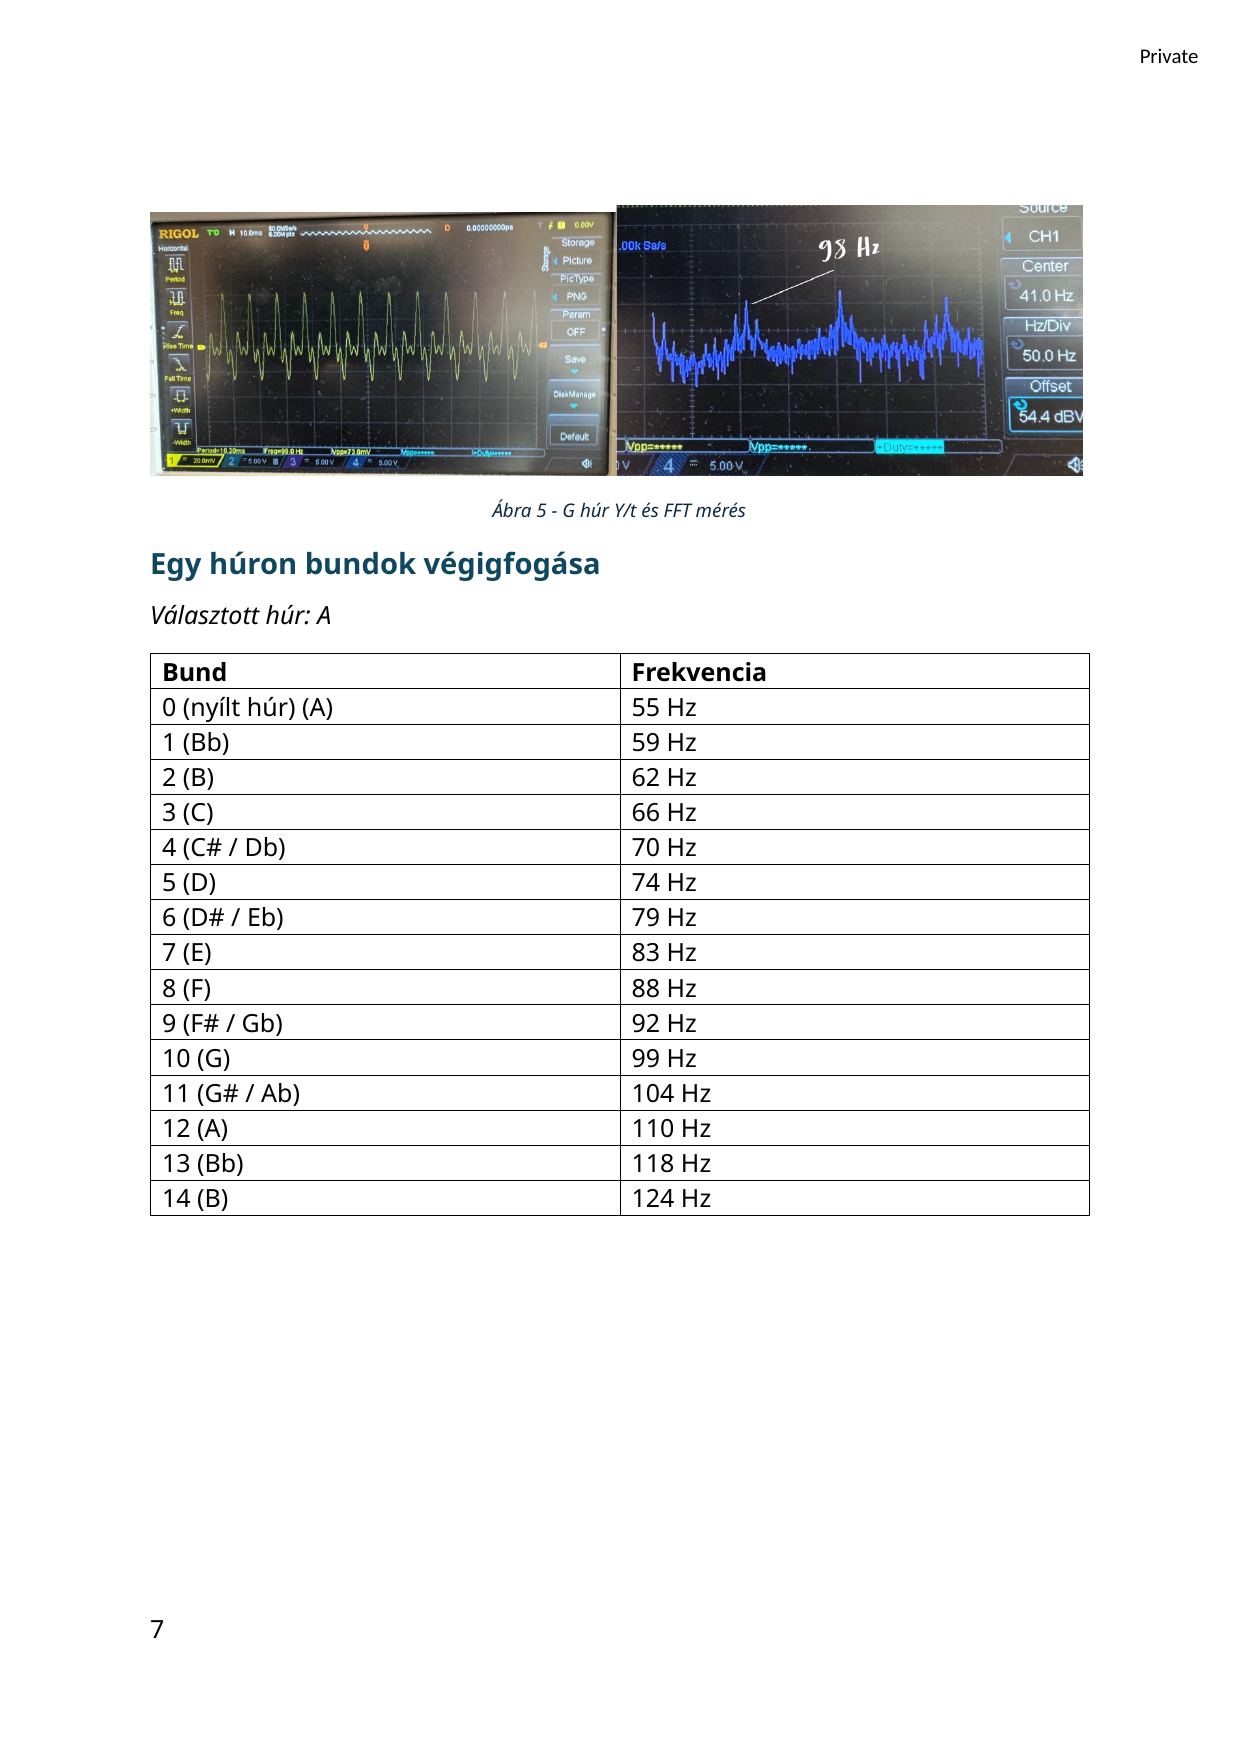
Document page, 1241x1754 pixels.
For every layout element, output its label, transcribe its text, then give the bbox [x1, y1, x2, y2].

table_header Bund [151, 654, 620, 688]
table_cell 1 (Bb) [151, 725, 620, 758]
table_cell 13 (Bb) [151, 1146, 620, 1180]
table_cell 11 (G# / Ab) [151, 1076, 620, 1109]
table_cell 55 Hz [621, 689, 1089, 723]
table_cell 79 Hz [621, 900, 1089, 934]
text Választott húr: A [150, 597, 1090, 631]
table_cell 0 (nyílt húr) (A) [151, 689, 620, 723]
table_cell 118 Hz [621, 1146, 1089, 1180]
table_cell 74 Hz [621, 865, 1089, 899]
table_cell 99 Hz [621, 1040, 1089, 1074]
table_cell 9 (F# / Gb) [151, 1005, 620, 1039]
table_cell 8 (F) [151, 970, 620, 1004]
table_cell 5 (D) [151, 865, 620, 899]
table_cell 104 Hz [621, 1076, 1089, 1109]
table_cell 62 Hz [621, 760, 1089, 794]
table_cell 6 (D# / Eb) [151, 900, 620, 934]
picture [150, 205, 1083, 476]
table_cell 10 (G) [151, 1040, 620, 1074]
subtitle Egy húron bundok végigfogása [150, 543, 1090, 583]
table_cell 14 (B) [151, 1181, 620, 1215]
table_header Frekvencia [621, 654, 1089, 688]
table_cell 83 Hz [621, 935, 1089, 969]
table_cell 4 (C# / Db) [151, 830, 620, 864]
table_cell 124 Hz [621, 1181, 1089, 1215]
table_cell 88 Hz [621, 970, 1089, 1004]
table_cell 110 Hz [621, 1111, 1089, 1145]
table_cell 92 Hz [621, 1005, 1089, 1039]
table_cell 66 Hz [621, 795, 1089, 829]
table_cell 70 Hz [621, 830, 1089, 864]
table_cell 7 (E) [151, 935, 620, 969]
table_cell 2 (B) [151, 760, 620, 794]
text Ábra 5 - G húr Y/t és FFT mérés [150, 497, 1090, 523]
table_cell 59 Hz [621, 725, 1089, 758]
table_cell 12 (A) [151, 1111, 620, 1145]
table_cell 3 (C) [151, 795, 620, 829]
